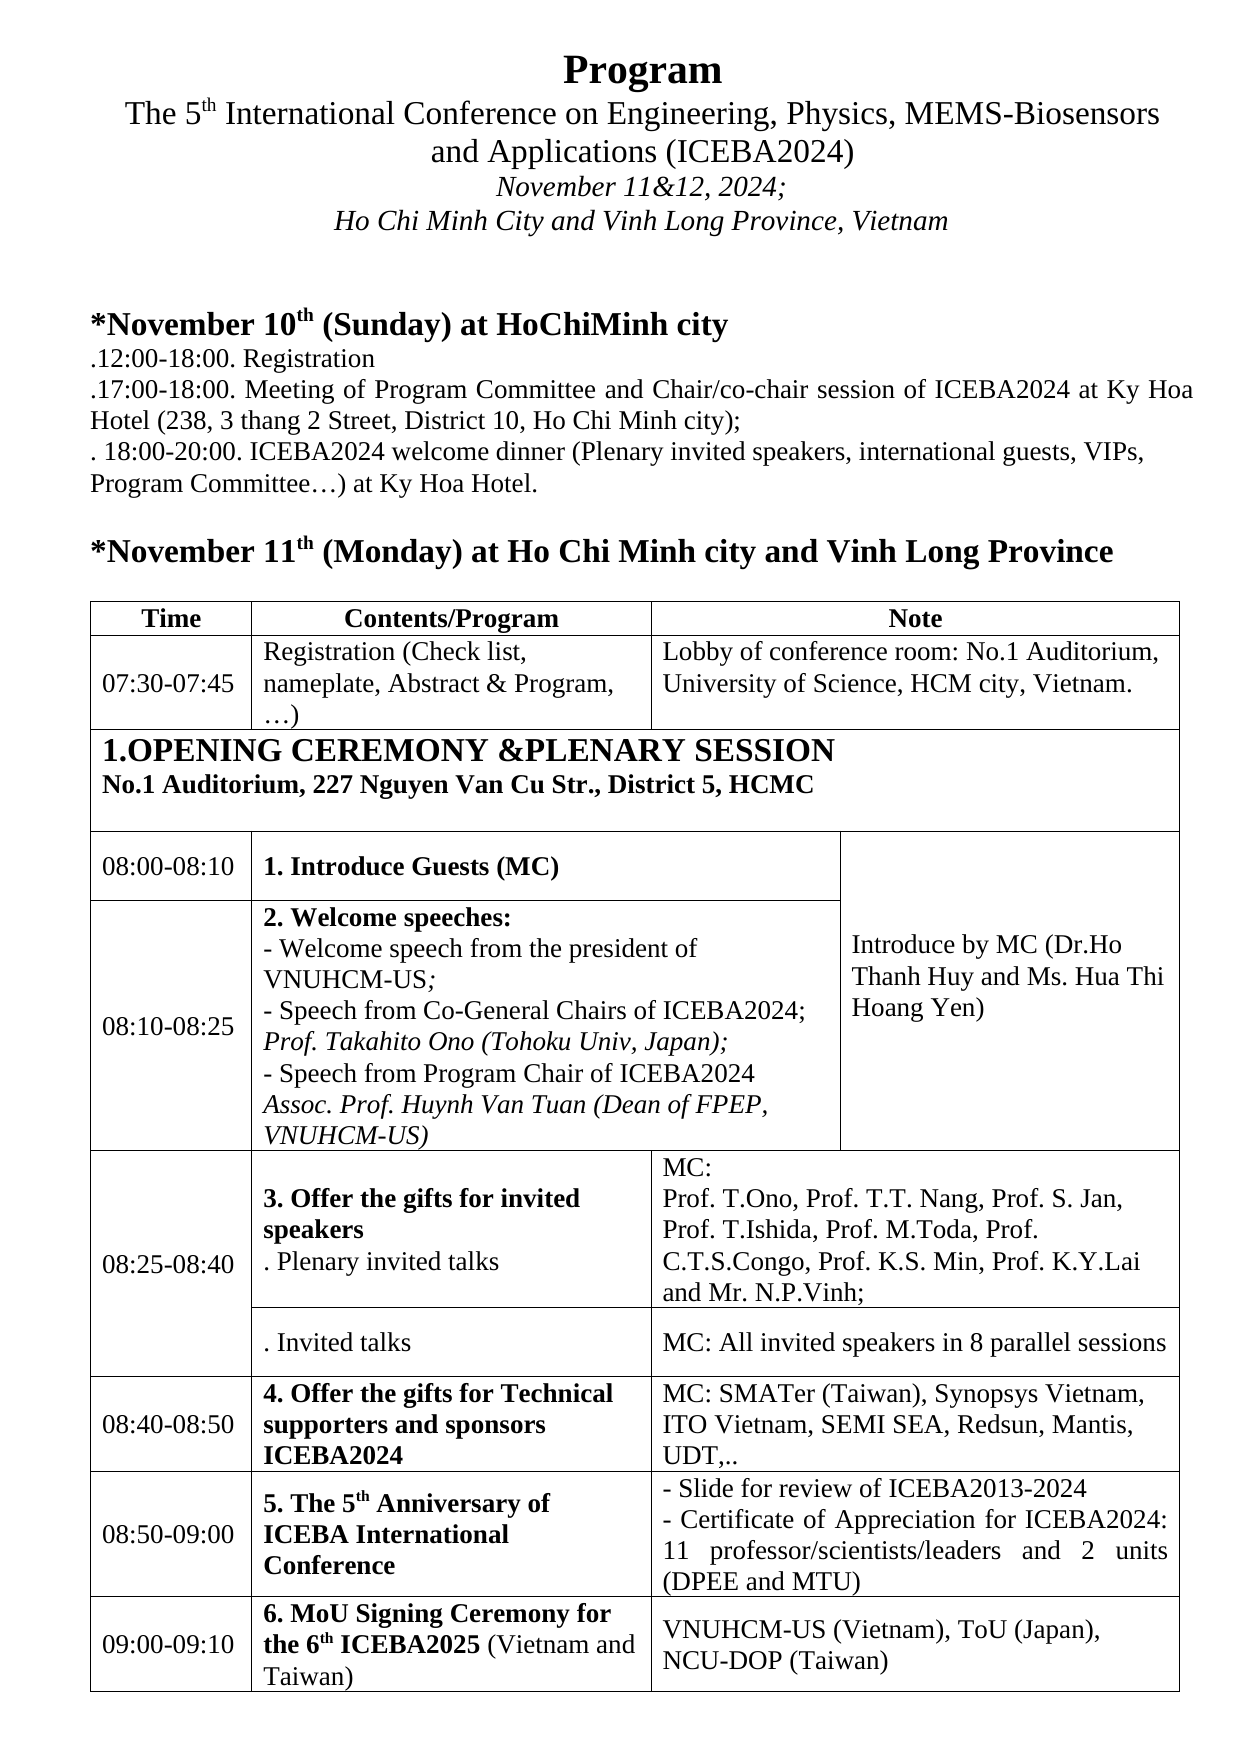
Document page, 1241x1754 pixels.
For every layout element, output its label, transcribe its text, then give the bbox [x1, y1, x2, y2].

table_cell 08:25-08:40 [91, 1151, 251, 1376]
table_cell Introduce by MC (Dr.Ho Thanh Huy and Ms. Hua Thi Hoang Yen) [841, 832, 1179, 1150]
text .12:00-18:00. Registration [90, 342, 1195, 373]
table_cell 4. Offer the gifts for Technical supporters and sponsors ICEBA2024 [252, 1377, 651, 1471]
table_cell 6. MoU Signing Ceremony for the 6th ICEBA2025 (Vietnam and Taiwan) [252, 1597, 651, 1691]
table_cell 07:30-07:45 [91, 636, 251, 729]
table_cell 3. Offer the gifts for invited speakers . Plenary invited talks [252, 1151, 651, 1307]
table_header Note [652, 602, 1179, 634]
text *November 11th (Monday) at Ho Chi Minh city and Vinh Long Province [90, 531, 1195, 570]
text Program [90, 45, 1195, 93]
text Ho Chi Minh City and Vinh Long Province, Vietnam [90, 203, 1195, 237]
table_cell . Invited talks [252, 1308, 651, 1376]
table_cell 5. The 5th Anniversary of ICEBA International Conference [252, 1472, 651, 1596]
table_cell 09:00-09:10 [91, 1597, 251, 1691]
table_cell 08:40-08:50 [91, 1377, 251, 1471]
table_cell 1. Introduce Guests (MC) [252, 832, 840, 900]
table_header Contents/Program [252, 602, 651, 634]
text November 11&12, 2024; [90, 169, 1195, 203]
table_cell MC: Prof. T.Ono, Prof. T.T. Nang, Prof. S. Jan, Prof. T.Ishida, Prof. M.Toda, Prof. C.T.S.Congo, Prof. K.S. Min, Prof. K.Y.Lai and Mr. N.P.Vinh; [652, 1151, 1179, 1307]
table_header Time [91, 602, 251, 634]
table_cell 2. Welcome speeches: - Welcome speech from the president of VNUHCM-US; - Speech from Co-General Chairs of ICEBA2024; Prof. Takahito Ono (Tohoku Univ, Japan); - Speech from Program Chair of ICEBA2024 Assoc. Prof. Huynh Van Tuan (Dean of FPEP, VNUHCM-US) [252, 901, 840, 1150]
table_cell Registration (Check list, nameplate, Abstract & Program,…) [252, 636, 651, 729]
table_cell 1.OPENING CEREMONY &PLENARY SESSION No.1 Auditorium, 227 Nguyen Van Cu Str., District 5, HCMC [91, 730, 1179, 831]
table_cell Lobby of conference room: No.1 Auditorium, University of Science, HCM city, Vietnam. [652, 636, 1179, 729]
text *November 10th (Sunday) at HoChiMinh city [90, 304, 1195, 342]
table_cell 08:10-08:25 [91, 901, 251, 1150]
text . 18:00-20:00. ICEBA2024 welcome dinner (Plenary invited speakers, international guests, VIPs, Program Committee…) at Ky Hoa Hotel. [90, 436, 1195, 498]
text .17:00-18:00. Meeting of Program Committee and Chair/co-chair session of ICEBA2024 at Ky Hoa Hotel (238, 3 thang 2 Street, District 10, Ho Chi Minh city); [90, 373, 1195, 436]
table_cell VNUHCM-US (Vietnam), ToU (Japan), NCU-DOP (Taiwan) [652, 1597, 1179, 1691]
text The 5th International Conference on Engineering, Physics, MEMS-Biosensors [90, 93, 1195, 131]
table_cell 08:00-08:10 [91, 832, 251, 900]
table_cell - Slide for review of ICEBA2013-2024 - Certificate of Appreciation for ICEBA2024: 11 professor/scientists/leaders and 2 units (DPEE and MTU) [652, 1472, 1179, 1596]
text and Applications (ICEBA2024) [90, 131, 1195, 169]
table_cell MC: All invited speakers in 8 parallel sessions [652, 1308, 1179, 1376]
table_cell 08:50-09:00 [91, 1472, 251, 1596]
table_cell MC: SMATer (Taiwan), Synopsys Vietnam, ITO Vietnam, SEMI SEA, Redsun, Mantis, UDT,.. [652, 1377, 1179, 1471]
